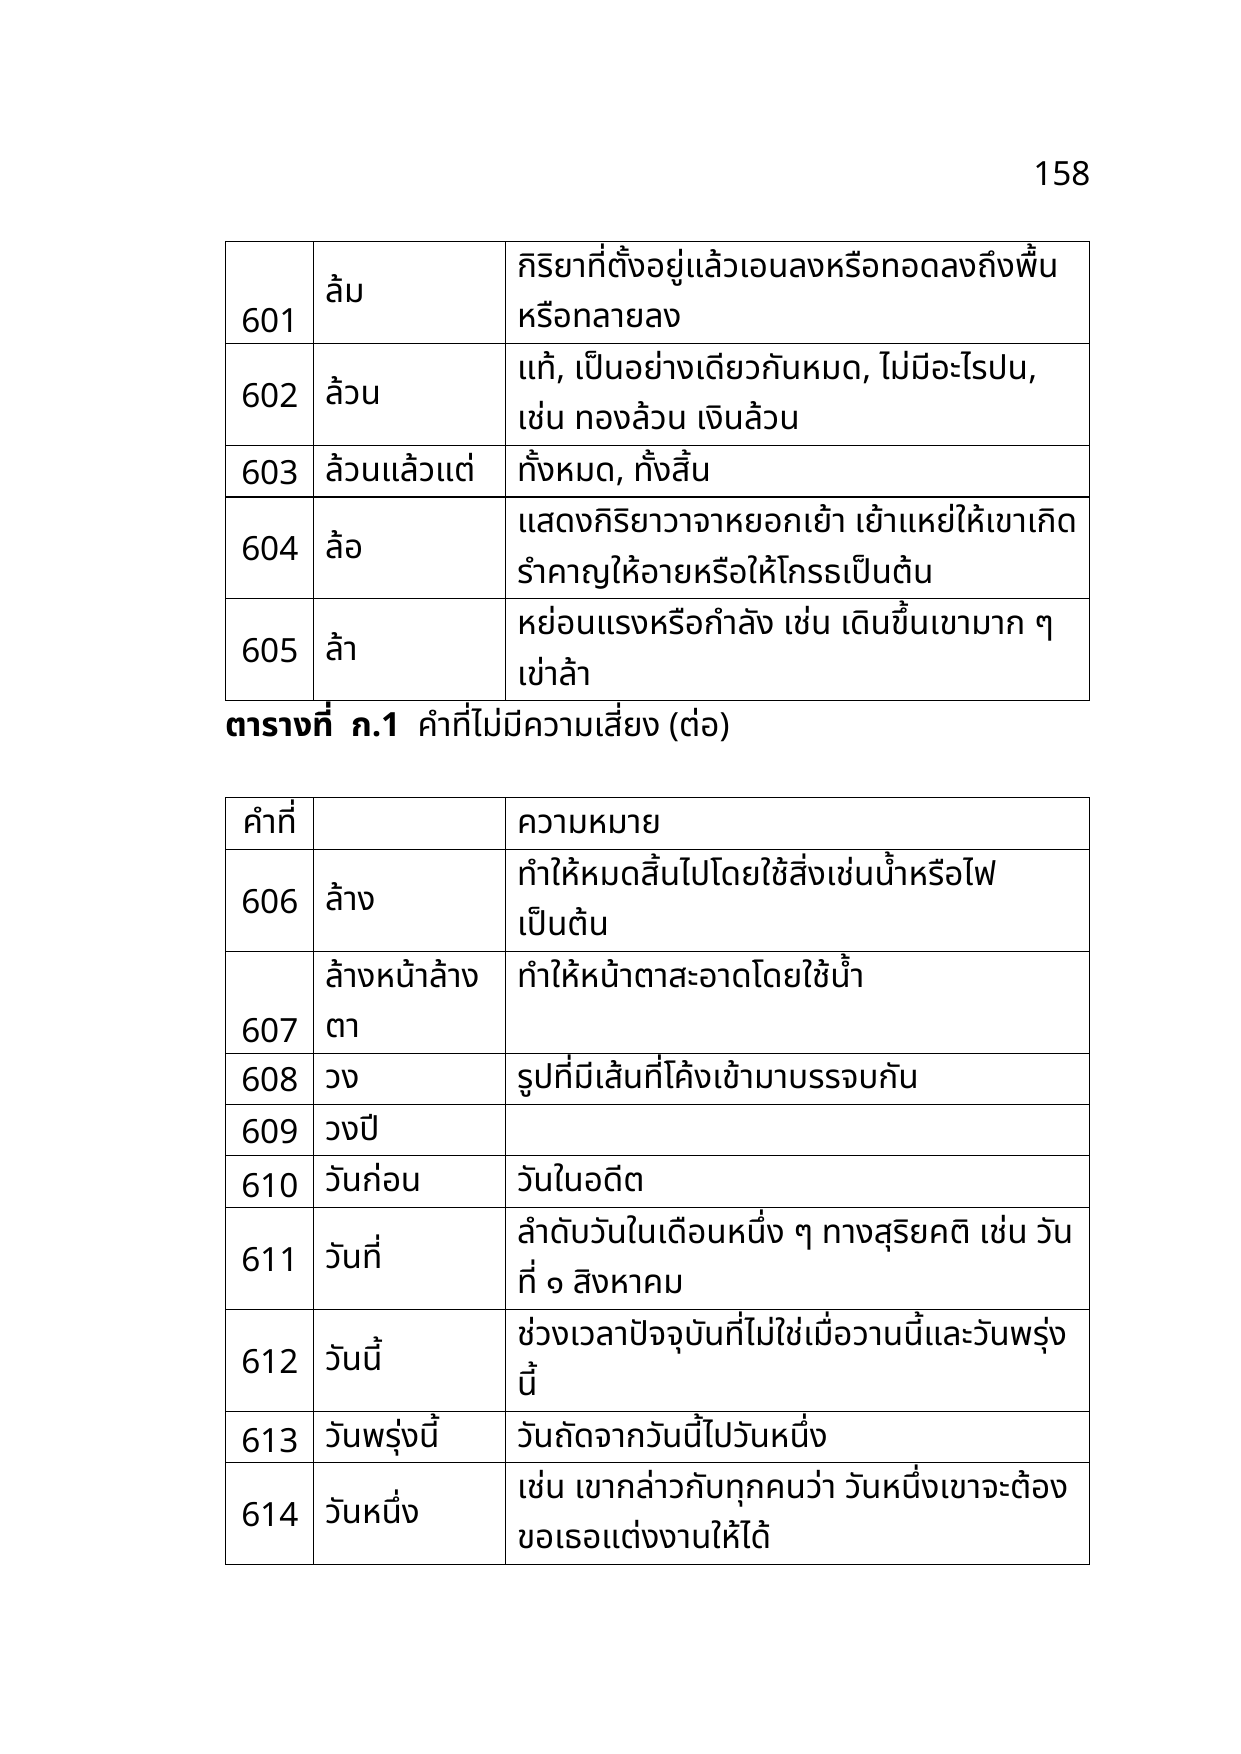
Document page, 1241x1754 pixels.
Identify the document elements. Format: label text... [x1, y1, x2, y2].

table_cell 608 [226, 1054, 313, 1104]
text ตารางที่ ก.1 คำที่ไม่มีความเสี่ยง (ต่อ) [225, 701, 1090, 752]
table_cell วันถัดจากวันนี้ไปวันหนึ่ง [506, 1412, 1089, 1462]
table_cell ล้างหน้าล้างตา [314, 952, 505, 1052]
table_cell วง [314, 1054, 505, 1104]
table_cell ล้วนแล้วแต่ [314, 446, 505, 496]
table_cell 602 [226, 344, 313, 445]
table_cell หย่อนแรงหรือกำลัง เช่น เดินขึ้นเขามาก ๆ เข่าล้า [506, 599, 1089, 700]
table_cell [506, 1105, 1089, 1155]
table_cell วันที่ [314, 1208, 505, 1309]
table_cell 607 [226, 952, 313, 1052]
table_cell ทำให้หมดสิ้นไปโดยใช้สิ่งเช่นน้ำหรือไฟเป็นต้น [506, 850, 1089, 951]
table_cell วันพรุ่งนี้ [314, 1412, 505, 1462]
table_cell 612 [226, 1310, 313, 1411]
table_cell ล้วน [314, 344, 505, 445]
table_cell วันก่อน [314, 1156, 505, 1207]
table_cell วงปี [314, 1105, 505, 1155]
table_cell แสดงกิริยาวาจาหยอกเย้า เย้าแหย่ให้เขาเกิดรำคาญให้อายหรือให้โกรธเป็นต้น [506, 498, 1089, 598]
table_cell 605 [226, 599, 313, 700]
table_cell ล้าง [314, 850, 505, 951]
table_cell 613 [226, 1412, 313, 1462]
table_cell ทำให้หน้าตาสะอาดโดยใช้น้ำ [506, 952, 1089, 1052]
table_cell ลำดับวันในเดือนหนึ่ง ๆ ทางสุริยคติ เช่น วันที่ ๑ สิงหาคม [506, 1208, 1089, 1309]
table_cell 614 [226, 1463, 313, 1564]
table_cell ล้า [314, 599, 505, 700]
table_cell วันในอดีต [506, 1156, 1089, 1207]
table_cell 610 [226, 1156, 313, 1207]
table_cell 611 [226, 1208, 313, 1309]
table_cell เช่น เขากล่าวกับทุกคนว่า วันหนึ่งเขาจะต้องขอเธอแต่งงานให้ได้ [506, 1463, 1089, 1564]
table_cell วันนี้ [314, 1310, 505, 1411]
table_cell วันหนึ่ง [314, 1463, 505, 1564]
table_header คำที่ [226, 798, 313, 849]
table_header [314, 798, 505, 849]
table_cell กิริยาที่ตั้งอยู่แล้วเอนลงหรือทอดลงถึงพื้นหรือทลายลง [506, 242, 1089, 343]
table_cell ช่วงเวลาปัจจุบันที่ไม่ใช่เมื่อวานนี้และวันพรุ่งนี้ [506, 1310, 1089, 1411]
table_cell 609 [226, 1105, 313, 1155]
table_cell ทั้งหมด, ทั้งสิ้น [506, 446, 1089, 496]
table_cell 603 [226, 446, 313, 496]
table_cell 601 [226, 242, 313, 343]
table_cell รูปที่มีเส้นที่โค้งเข้ามาบรรจบกัน [506, 1054, 1089, 1104]
table_cell 606 [226, 850, 313, 951]
table_cell แท้, เป็นอย่างเดียวกันหมด, ไม่มีอะไรปน, เช่น ทองล้วน เงินล้วน [506, 344, 1089, 445]
table_cell 604 [226, 498, 313, 598]
table_cell ล้อ [314, 498, 505, 598]
table_header ความหมาย [506, 798, 1089, 849]
table_cell ล้ม [314, 242, 505, 343]
